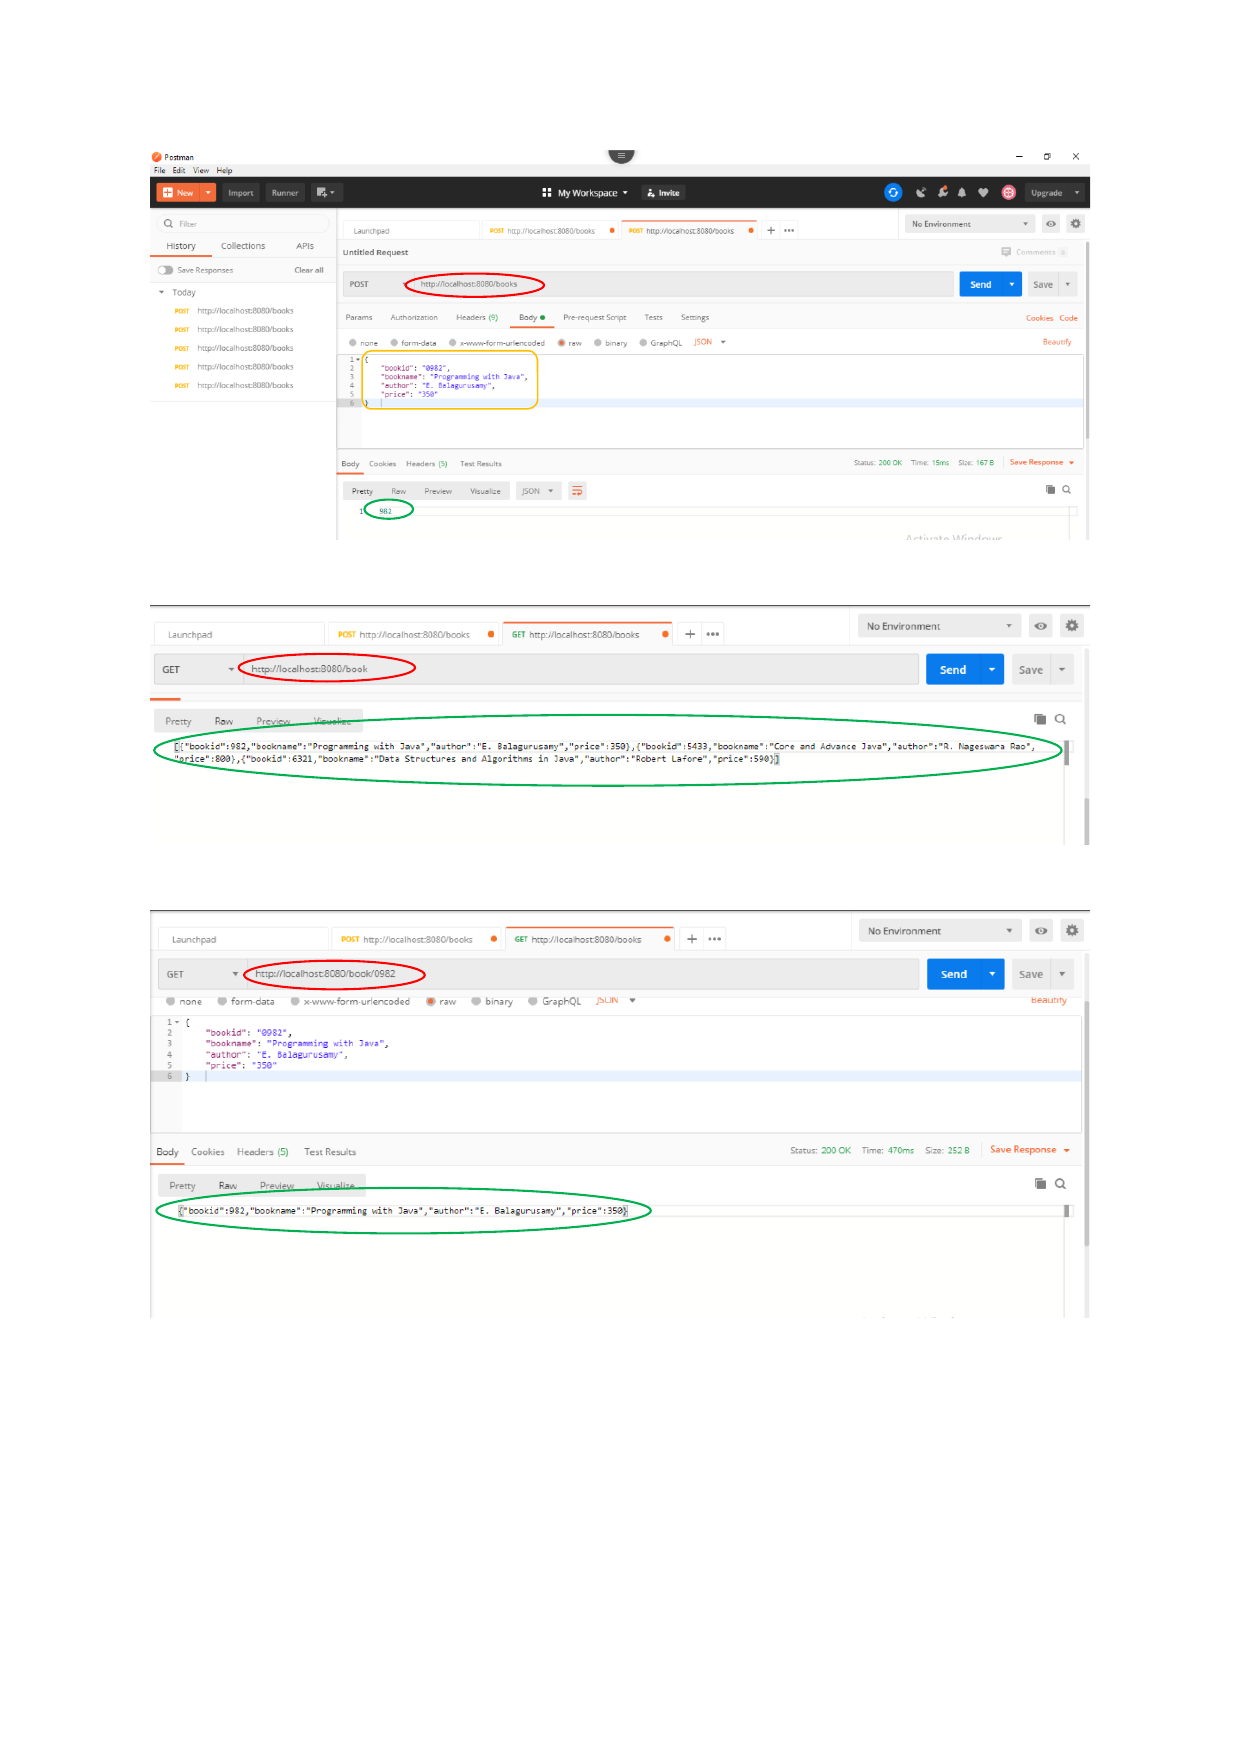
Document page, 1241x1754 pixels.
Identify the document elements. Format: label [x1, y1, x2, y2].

picture [150, 605, 1091, 845]
picture [150, 910, 1091, 1318]
picture [150, 150, 1091, 540]
